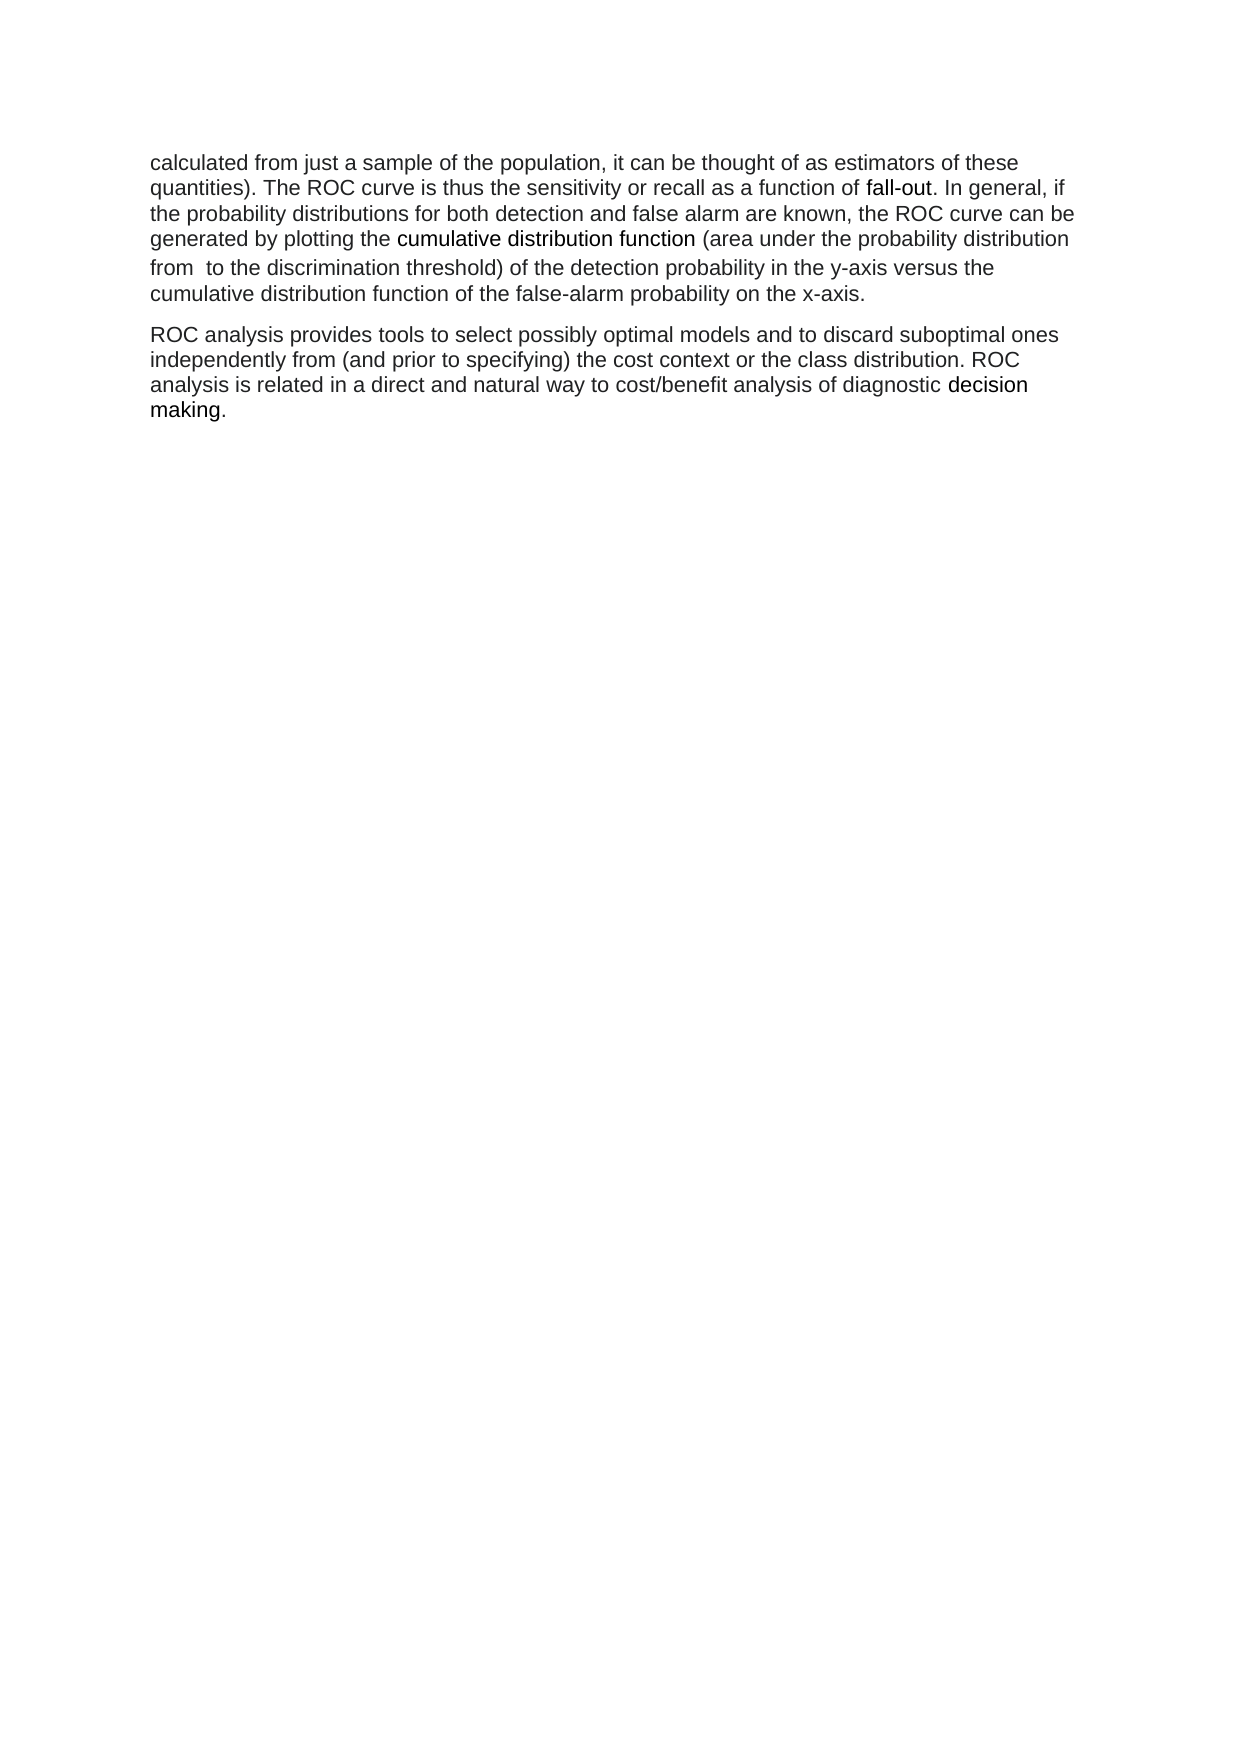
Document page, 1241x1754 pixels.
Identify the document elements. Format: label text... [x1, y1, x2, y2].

text ROC analysis provides tools to select possibly optimal models and to discard suboptimal ones independently from (and prior to specifying) the cost context or the class distribution. ROC analysis is related in a direct and natural way to cost/benefit analysis of diagnostic decision making. [227, 322, 1090, 422]
